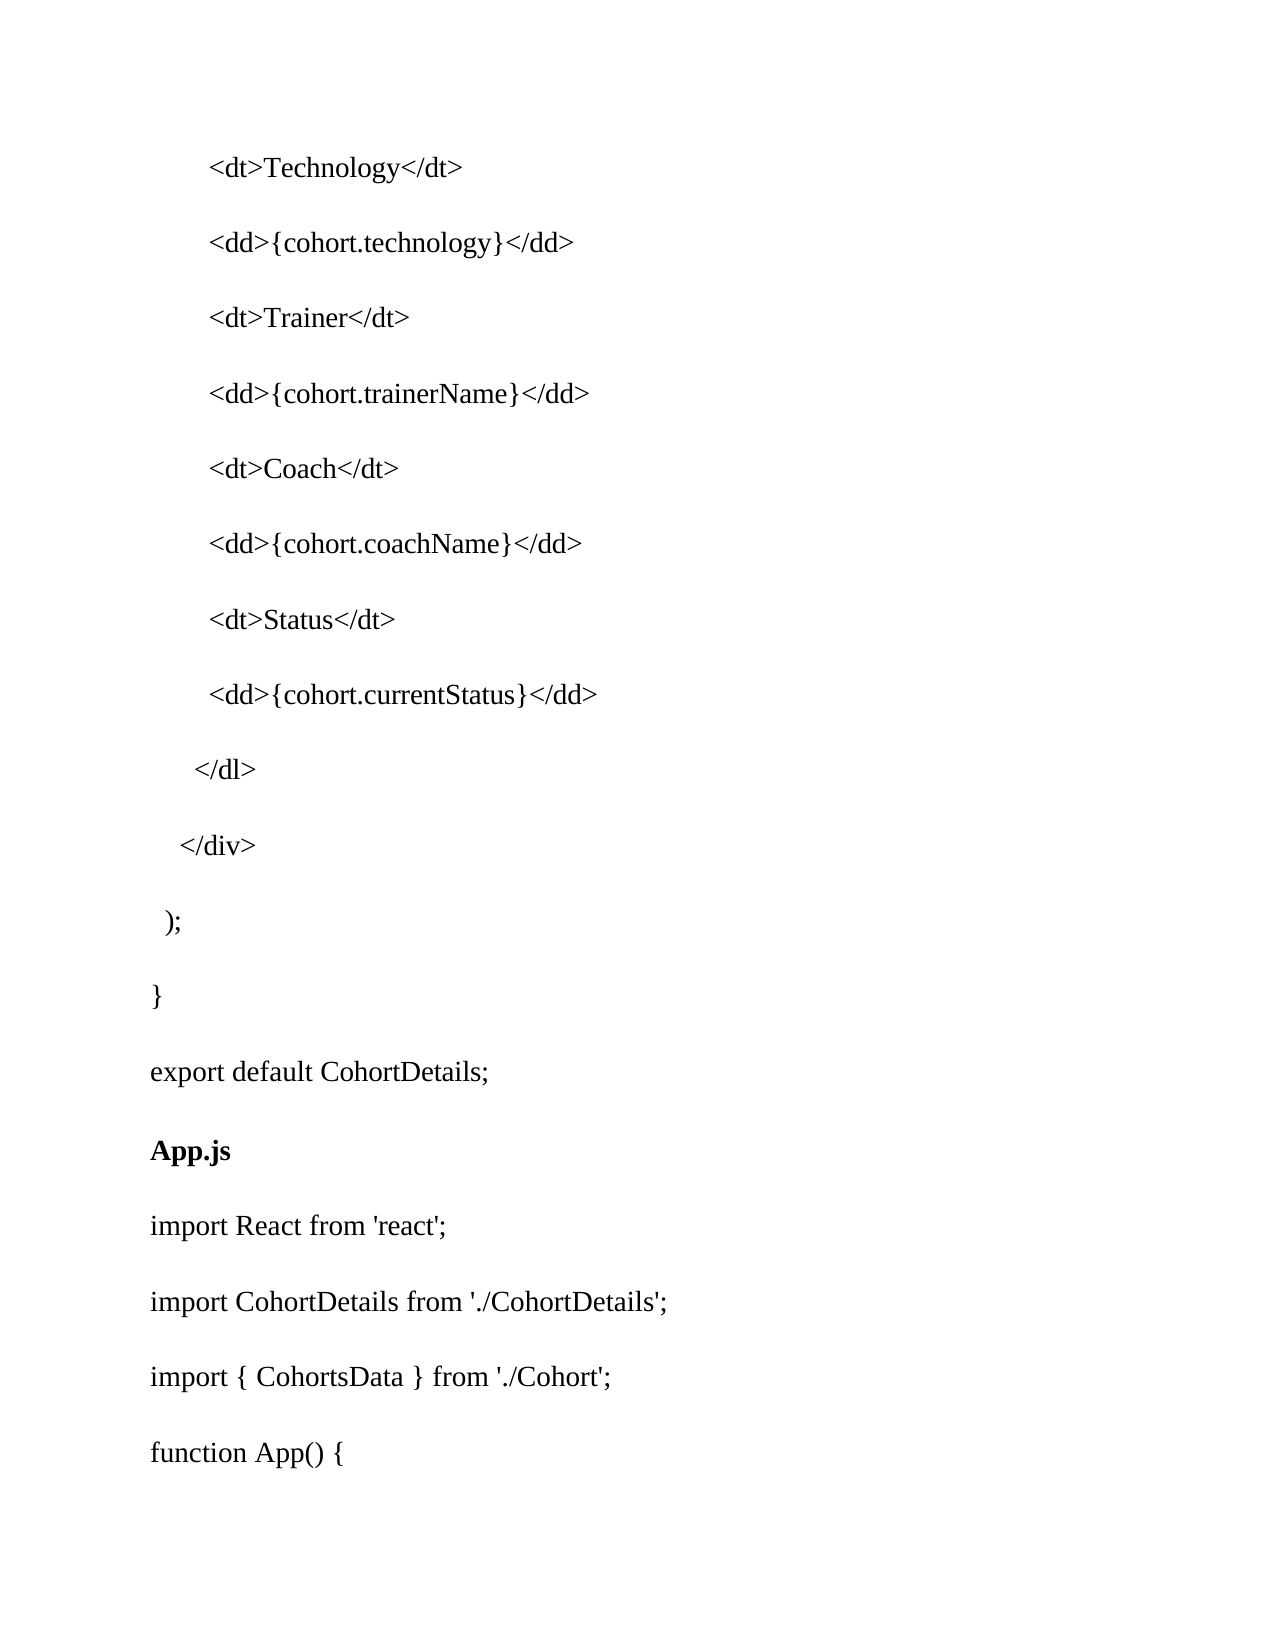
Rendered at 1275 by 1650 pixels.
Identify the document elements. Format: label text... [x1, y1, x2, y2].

text } [150, 978, 1162, 1012]
text <dt>Trainer</dt> [208, 301, 1162, 334]
text <dt>Technology</dt> [208, 150, 1162, 183]
subtitle App.js [150, 1133, 1162, 1167]
text <dd>{cohort.trainerName}</dd> [208, 376, 1162, 409]
text <dd>{cohort.coachName}</dd> [208, 527, 1162, 560]
text <dt>Coach</dt> [208, 451, 1162, 485]
text <dd>{cohort.currentStatus}</dd> [208, 677, 1162, 711]
text </dl> [194, 752, 1162, 786]
text <dt>Status</dt> [208, 602, 1162, 635]
text import React from 'react'; [150, 1208, 1162, 1242]
text ); [164, 903, 1162, 937]
text <dd>{cohort.technology}</dd> [208, 225, 1162, 259]
text export default CohortDetails; [150, 1054, 1162, 1087]
text import CohortDetails from './CohortDetails'; import { CohortsData } from './Cohort'; function App() { [150, 1284, 692, 1468]
text </div> [179, 828, 1162, 861]
